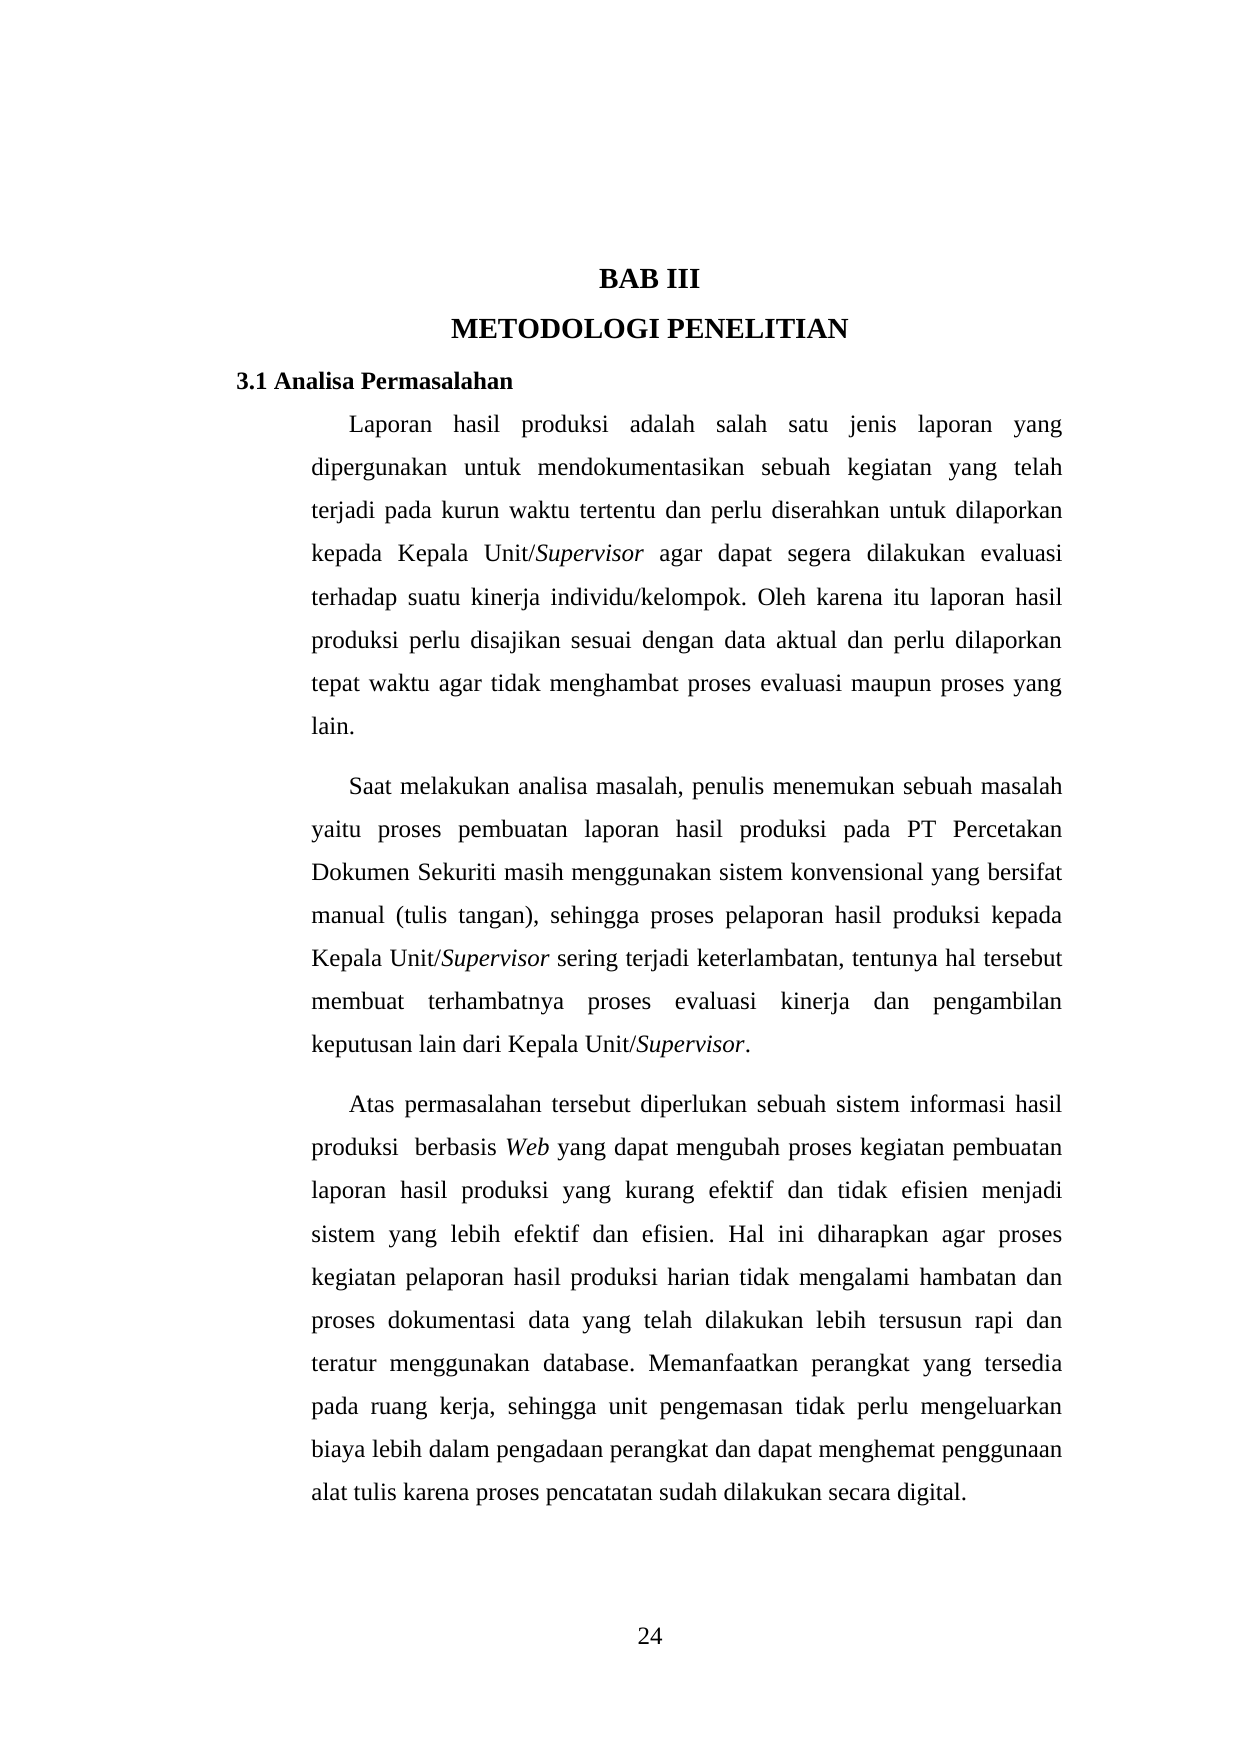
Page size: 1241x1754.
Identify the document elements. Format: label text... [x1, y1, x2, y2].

subtitle Analisa Permasalahan [236, 366, 1063, 395]
text Saat melakukan analisa masalah, penulis menemukan sebuah masalah yaitu proses pembuatan laporan hasil produksi pada PT Percetakan Dokumen Sekuriti masih menggunakan sistem konvensional yang bersifat manual (tulis tangan), sehingga proses pelaporan hasil produksi kepada Kepala Unit/Supervisor sering terjadi keterlambatan, tentunya hal tersebut membuat terhambatnya proses evaluasi kinerja dan pengambilan keputusan lain dari Kepala Unit/Supervisor. [311, 771, 1063, 1058]
text Atas permasalahan tersebut diperlukan sebuah sistem informasi hasil produksi berbasis Web yang dapat mengubah proses kegiatan pembuatan laporan hasil produksi yang kurang efektif dan tidak efisien menjadi sistem yang lebih efektif dan efisien. Hal ini diharapkan agar proses kegiatan pelaporan hasil produksi harian tidak mengalami hambatan dan proses dokumentasi data yang telah dilakukan lebih tersusun rapi dan teratur menggunakan database. Memanfaatkan perangkat yang tersedia pada ruang kerja, sehingga unit pengemasan tidak perlu mengeluarkan biaya lebih dalam pengadaan perangkat dan dapat menghemat penggunaan alat tulis karena proses pencatatan sudah dilakukan secara digital. [311, 1089, 1063, 1506]
text Laporan hasil produksi adalah salah satu jenis laporan yang dipergunakan untuk mendokumentasikan sebuah kegiatan yang telah terjadi pada kurun waktu tertentu dan perlu diserahkan untuk dilaporkan kepada Kepala Unit/Supervisor agar dapat segera dilakukan evaluasi terhadap suatu kinerja individu/kelompok. Oleh karena itu laporan hasil produksi perlu disajikan sesuai dengan data aktual dan perlu dilaporkan tepat waktu agar tidak menghambat proses evaluasi maupun proses yang lain. [311, 409, 1063, 740]
subtitle BAB III METODOLOGI PENELITIAN [236, 261, 1063, 345]
